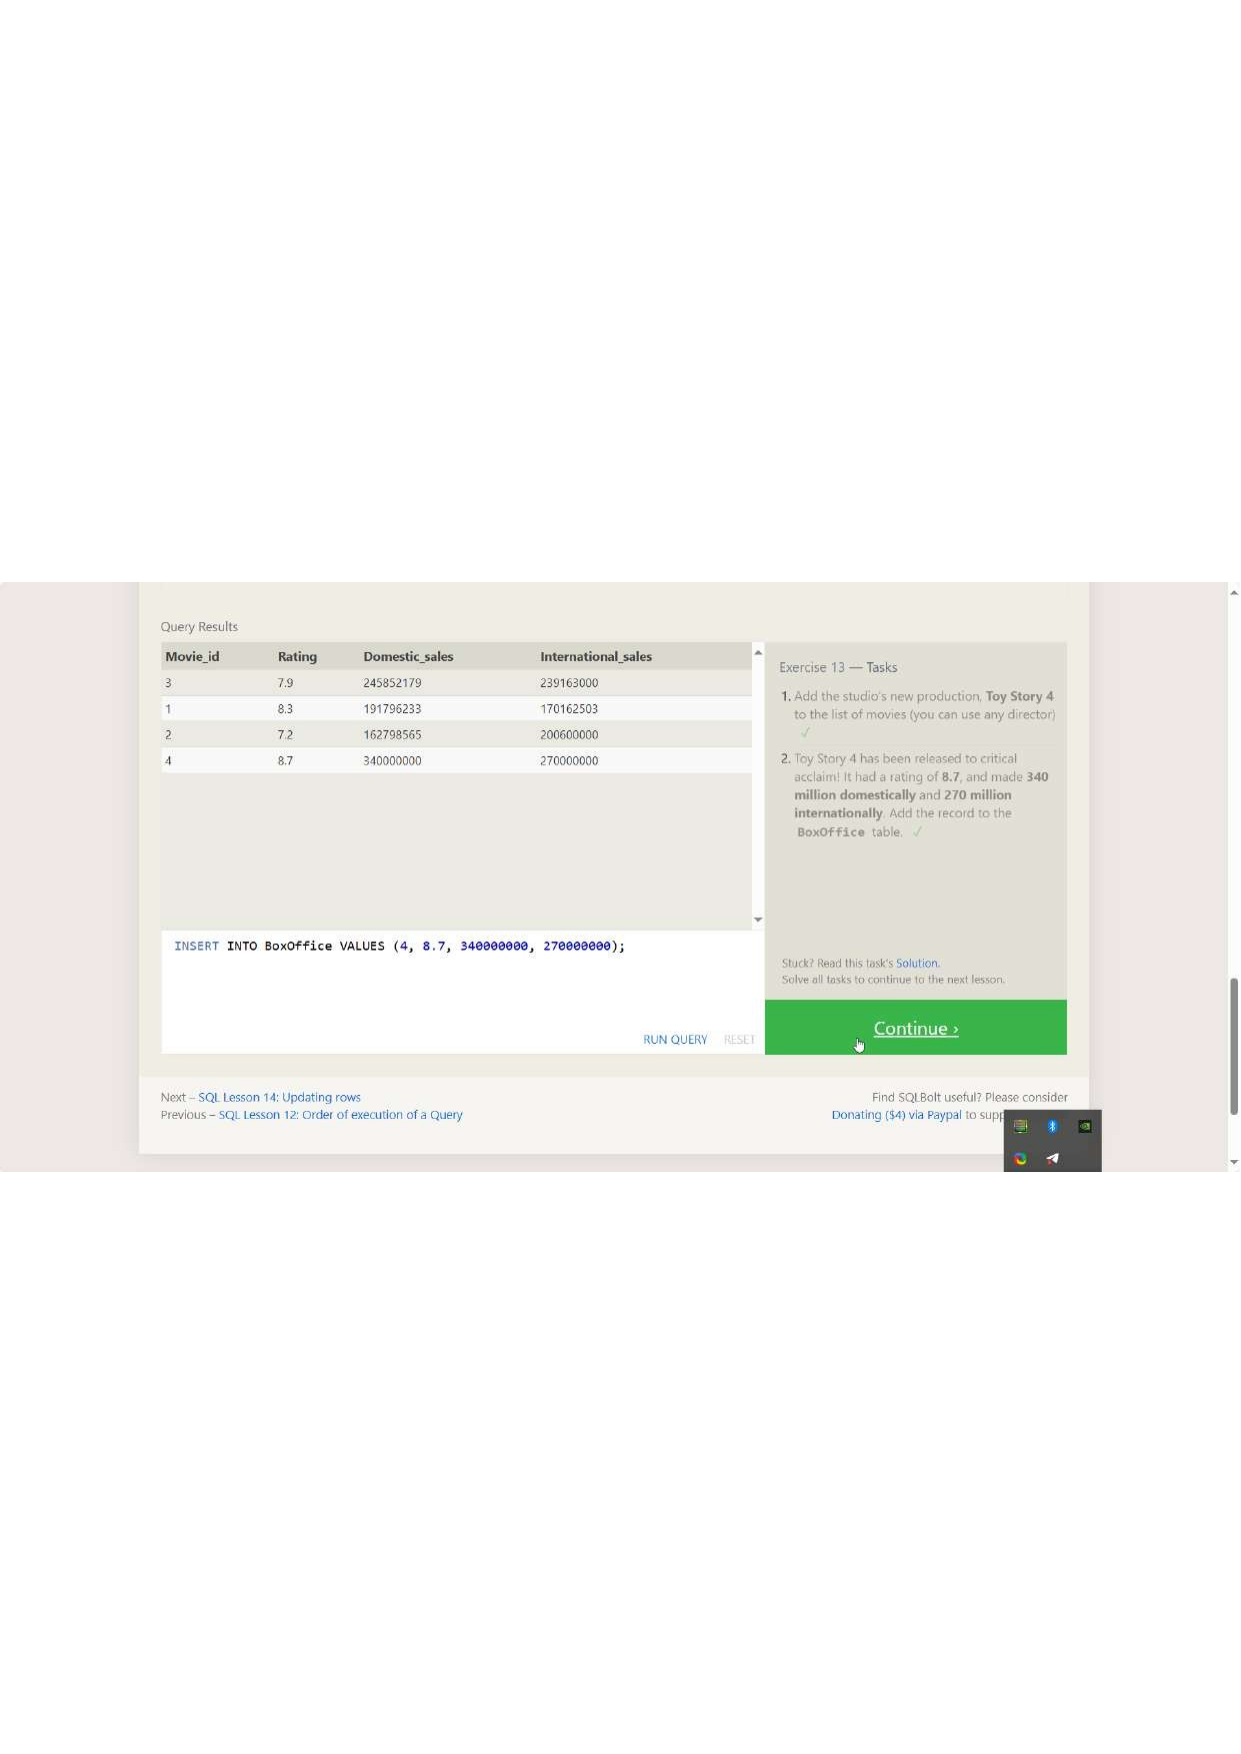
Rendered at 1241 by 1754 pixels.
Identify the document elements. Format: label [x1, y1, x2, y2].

picture [0, 582, 1240, 1172]
